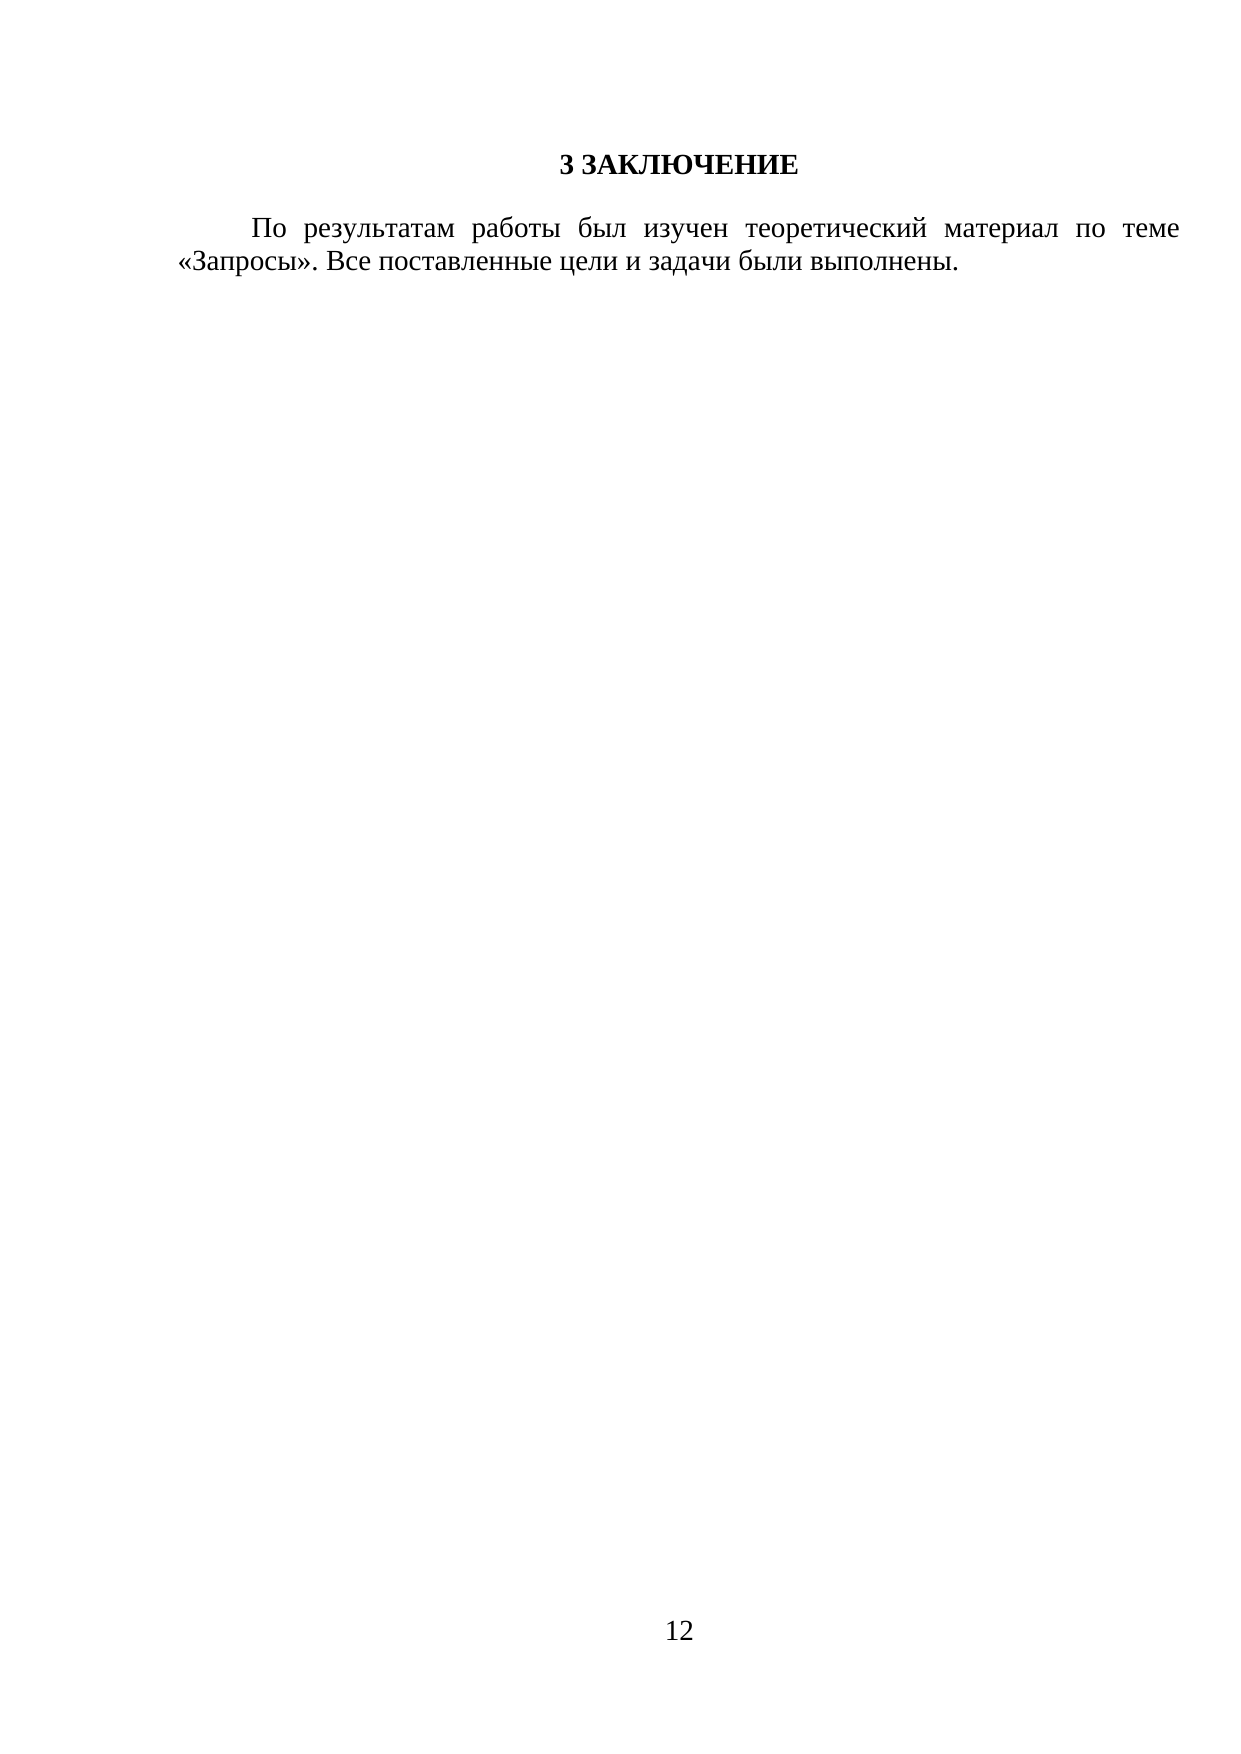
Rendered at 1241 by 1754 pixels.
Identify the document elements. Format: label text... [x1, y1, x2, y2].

text По результатам работы был изучен теоретический материал по теме «». Все поставленные цели и задачи были выполнены. [177, 210, 1181, 277]
subtitle ЗАКЛЮЧЕНИЕ [177, 147, 1181, 181]
